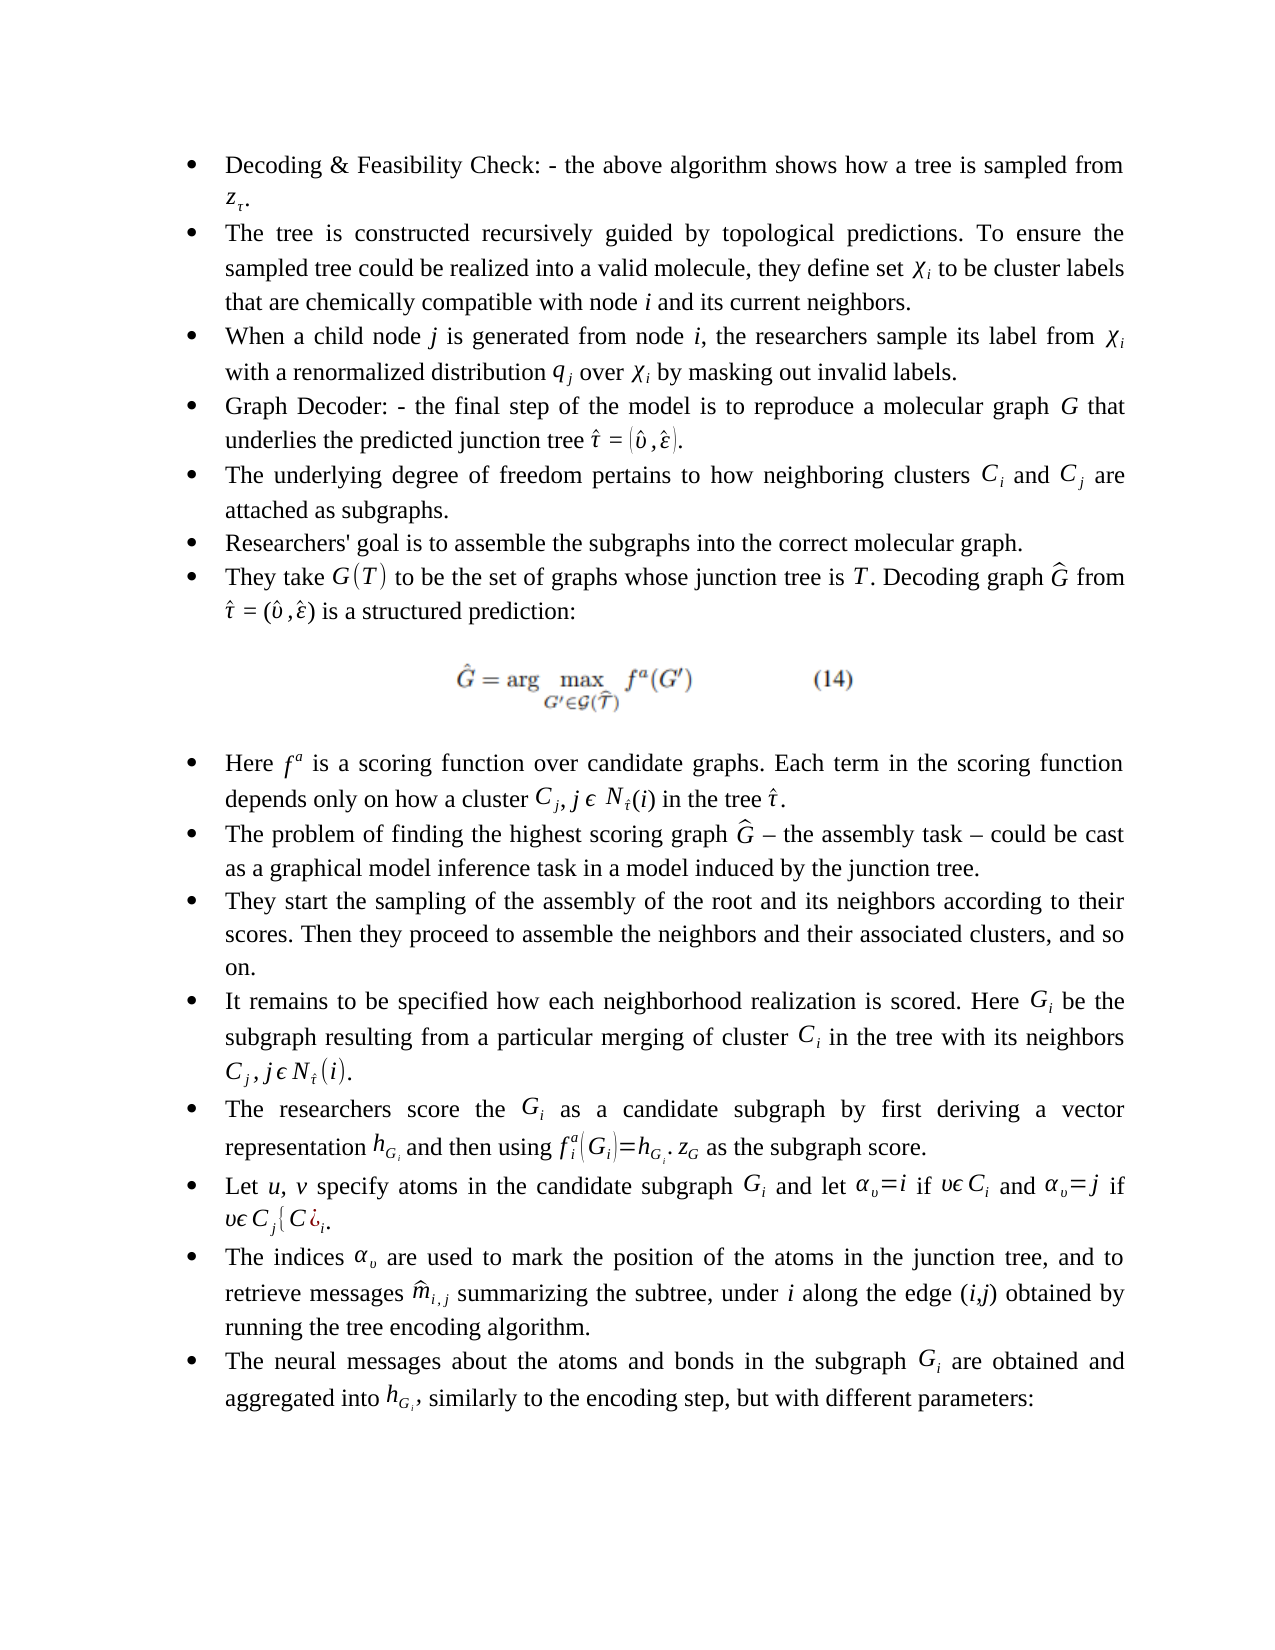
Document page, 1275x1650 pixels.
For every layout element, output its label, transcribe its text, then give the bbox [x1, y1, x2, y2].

list The neural messages about the atoms and bonds in the subgraph are obtained and aggregated into similarly to the encoding step, but with different parameters: [187, 1345, 1125, 1414]
list When a child node j is generated from node i, the researchers sample its label from with a renormalized distribution over by masking out invalid labels. [187, 320, 1125, 387]
list The problem of finding the highest scoring graph – the assembly task – could be cast as a graphical model inference task in a model induced by the junction tree. [187, 818, 1125, 882]
list Let u, v specify atoms in the candidate subgraph and let if and if . [187, 1169, 1125, 1236]
list They take to be the set of graphs whose junction tree is . Decoding graph from = () is a structured prediction: [187, 561, 1125, 625]
list The underlying degree of freedom pertains to how neighboring clusters and are attached as subgraphs. [187, 459, 1125, 524]
list It remains to be specified how each neighborhood realization is scored. Here be the subgraph resulting from a particular merging of cluster in the tree with its neighbors . [187, 985, 1125, 1088]
list Researchers' goal is to assemble the subgraphs into the correct molecular graph. [187, 528, 1125, 557]
list The researchers score the as a candidate subgraph by first deriving a vector representation and then using as the subgraph score. [187, 1093, 1125, 1165]
list Decoding & Feasibility Check: - the above algorithm shows how a tree is sampled from . [187, 150, 1125, 214]
list Here is a scoring function over candidate graphs. Each term in the scoring function depends only on how a cluster , j (i) in the tree . [187, 747, 1125, 814]
list Graph Decoder: - the final step of the model is to reproduce a molecular graph G that underlies the predicted junction tree = . [187, 391, 1125, 455]
list The tree is constructed recursively guided by topological predictions. To ensure the sampled tree could be realized into a valid molecule, they define set to be cluster labels that are chemically compatible with node i and its current neighbors. [187, 218, 1125, 316]
list The indices are used to mark the position of the atoms in the junction tree, and to retrieve messages summarizing the subtree, under i along the edge (i,j) obtained by running the tree encoding algorithm. [187, 1241, 1125, 1341]
list They start the sampling of the assembly of the root and its neighbors according to their scores. Then they proceed to assemble the neighbors and their associated clusters, and so on. [187, 886, 1125, 981]
